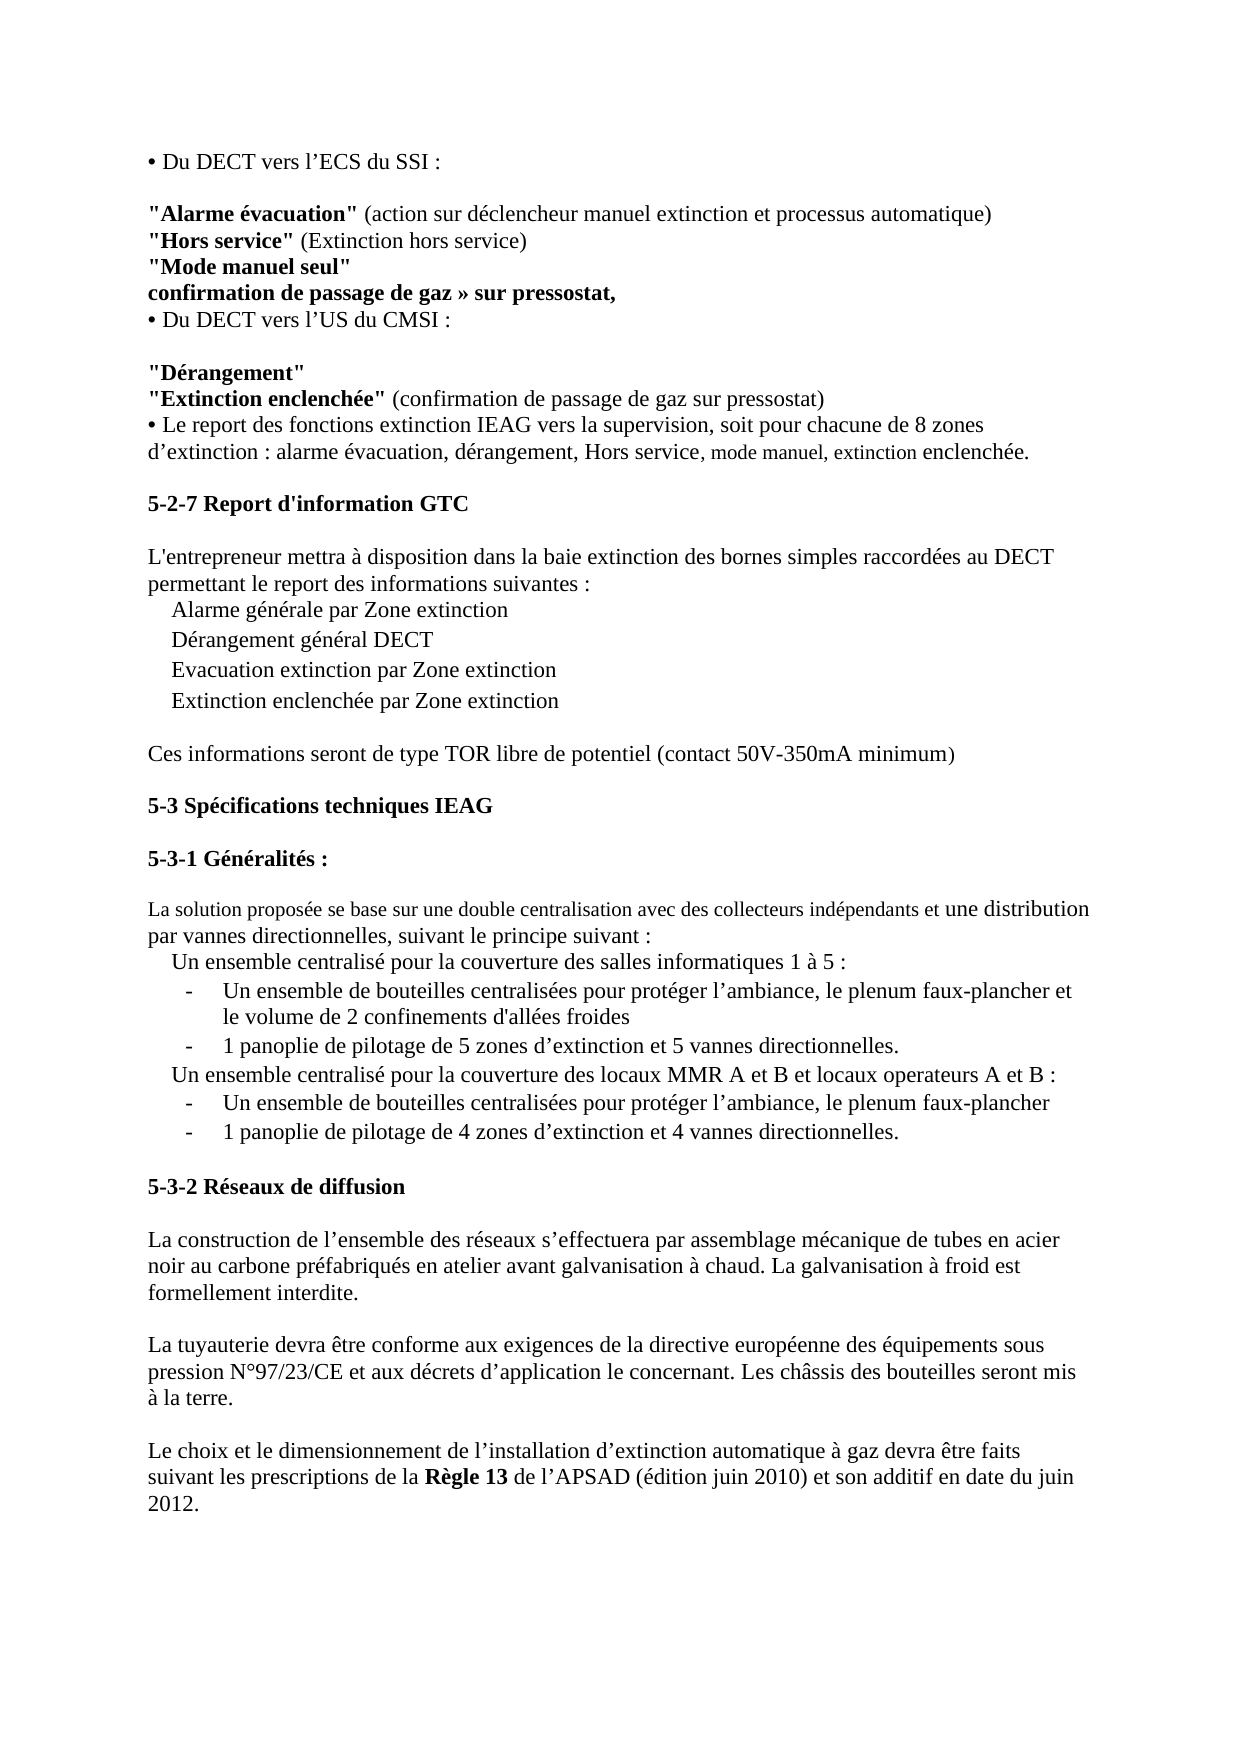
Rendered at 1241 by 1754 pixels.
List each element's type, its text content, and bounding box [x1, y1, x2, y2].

text L'entrepreneur mettra à disposition dans la baie extinction des bornes simples raccordées au DECT permettant le report des informations suivantes : [148, 543, 1093, 596]
text "Alarme évacuation" (action sur déclencheur manuel extinction et processus automatique) [148, 200, 1093, 227]
text La solution proposée se base sur une double centralisation avec des collecteurs indépendants et une distribution par vannes directionnelles, suivant le principe suivant : [148, 895, 1093, 948]
text  Extinction enclenchée par Zone extinction [148, 687, 1093, 713]
text 5-3 Spécifications techniques IEAG [148, 792, 1093, 819]
text Ces informations seront de type TOR libre de potentiel (contact 50V-350mA minimum) [148, 739, 1093, 766]
text Le choix et le dimensionnement de l’installation d’extinction automatique à gaz devra être faits suivant les prescriptions de la Règle 13 de l’APSAD (édition juin 2010) et son additif en date du juin 2012. [148, 1437, 1093, 1516]
text "Mode manuel seul" [148, 253, 1093, 279]
text confirmation de passage de gaz » sur pressostat, [148, 279, 1093, 306]
text  Dérangement général DECT [148, 626, 1093, 653]
list Un ensemble de bouteilles centralisées pour protéger l’ambiance, le plenum faux-plancher et le volume de 2 confinements d'allées froides [185, 977, 1093, 1029]
text  Un ensemble centralisé pour la couverture des salles informatiques 1 à 5 : [148, 948, 1093, 974]
list 1 panoplie de pilotage de 4 zones d’extinction et 4 vannes directionnelles. [185, 1118, 1093, 1144]
list Un ensemble de bouteilles centralisées pour protéger l’ambiance, le plenum faux-plancher [185, 1089, 1093, 1116]
text "Dérangement" [148, 359, 1093, 385]
text 5-2-7 Report d'information GTC [148, 491, 1093, 517]
text • Du DECT vers l’ECS du SSI : [148, 148, 1093, 174]
text La construction de l’ensemble des réseaux s’effectuera par assemblage mécanique de tubes en acier noir au carbone préfabriqués en atelier avant galvanisation à chaud. La galvanisation à froid est formellement interdite. [148, 1226, 1093, 1305]
text • Du DECT vers l’US du CMSI : [148, 306, 1093, 332]
text 5-3-2 Réseaux de diffusion [148, 1173, 1093, 1200]
text "Hors service" (Extinction hors service) [148, 227, 1093, 253]
list 1 panoplie de pilotage de 5 zones d’extinction et 5 vannes directionnelles. [185, 1032, 1093, 1058]
text "Extinction enclenchée" (confirmation de passage de gaz sur pressostat) [148, 385, 1093, 411]
text  Alarme générale par Zone extinction [148, 596, 1093, 622]
text La tuyauterie devra être conforme aux exigences de la directive européenne des équipements sous pression N°97/23/CE et aux décrets d’application le concernant. Les châssis des bouteilles seront mis à la terre. [148, 1331, 1093, 1411]
text 5-3-1 Généralités : [148, 845, 1093, 871]
text • Le report des fonctions extinction IEAG vers la supervision, soit pour chacune de 8 zones d’extinction : alarme évacuation, dérangement, Hors service, mode manuel, extinction enclenchée. [148, 411, 1093, 464]
text  Evacuation extinction par Zone extinction [148, 657, 1093, 683]
text  Un ensemble centralisé pour la couverture des locaux MMR A et B et locaux operateurs A et B : [148, 1061, 1093, 1087]
